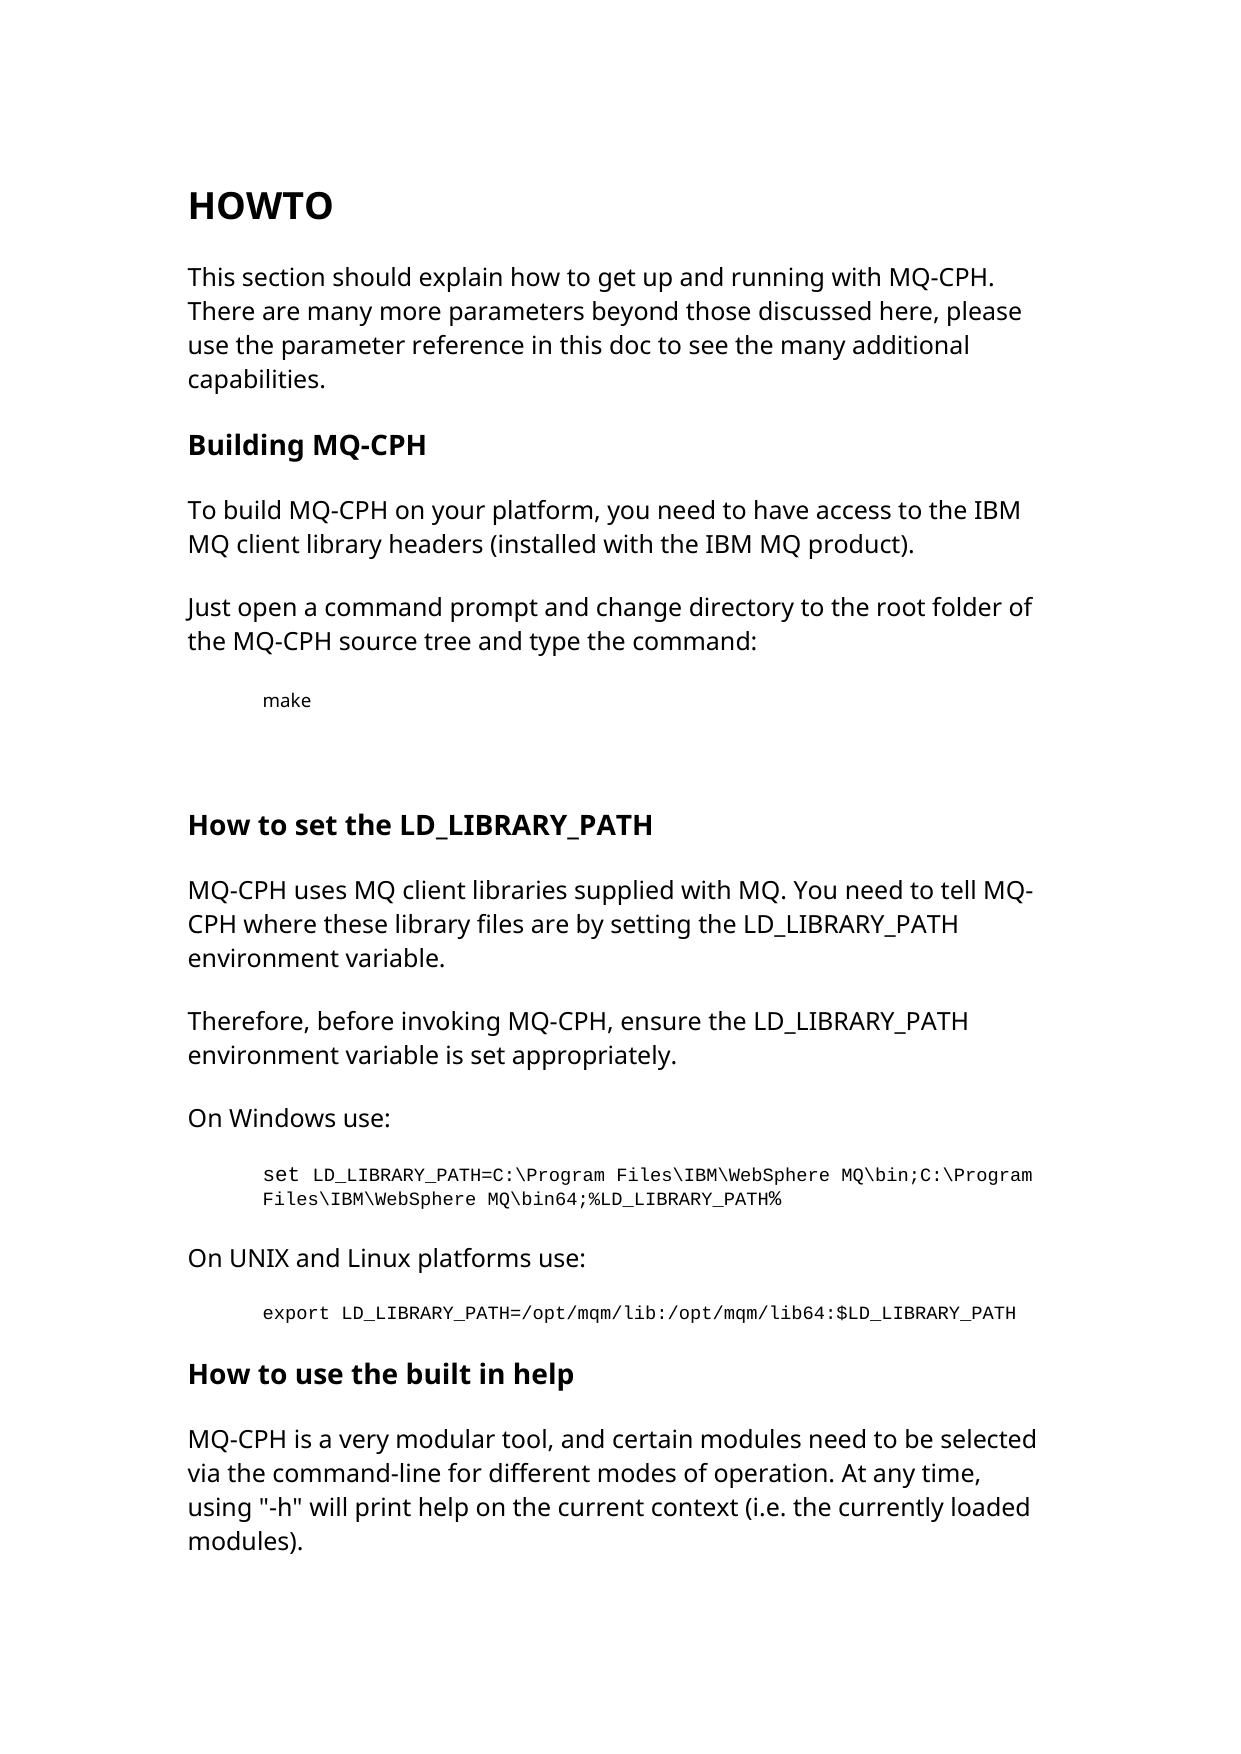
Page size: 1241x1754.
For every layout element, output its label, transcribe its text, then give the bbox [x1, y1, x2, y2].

text Therefore, before invoking MQ-CPH, ensure the LD_LIBRARY_PATH environment variable is set appropriately. [187, 1004, 1053, 1072]
text MQ-CPH uses MQ client libraries supplied with MQ. You need to tell MQ-CPH where these library files are by setting the LD_LIBRARY_PATH environment variable. [187, 872, 1053, 974]
subtitle How to set the LD_LIBRARY_PATH [187, 805, 1053, 843]
subtitle Building MQ-CPH [187, 425, 1053, 463]
text On Windows use: [187, 1101, 1053, 1135]
text To build MQ-CPH on your platform, you need to have access to the IBM MQ client library headers (installed with the IBM MQ product). [187, 492, 1053, 560]
text make [262, 687, 1053, 712]
text MQ-CPH is a very modular tool, and certain modules need to be selected via the command-line for different modes of operation. At any time, using "-h" will print help on the current context (i.e. the currently loaded modules). [187, 1422, 1053, 1558]
text export LD_LIBRARY_PATH=/opt/mqm/lib:/opt/mqm/lib64:$LD_LIBRARY_PATH [262, 1304, 1053, 1325]
subtitle How to use the built in help [187, 1354, 1053, 1393]
text set LD_LIBRARY_PATH=C:\Program Files\IBM\WebSphere MQ\bin;C:\Program Files\IBM\WebSphere MQ\bin64;%LD_LIBRARY_PATH% [262, 1164, 1053, 1211]
text Just open a command prompt and change directory to the root folder of the MQ-CPH source tree and type the command: [187, 589, 1053, 658]
text This section should explain how to get up and running with MQ-CPH. There are many more parameters beyond those discussed here, please use the parameter reference in this doc to see the many additional capabilities. [187, 259, 1053, 396]
subtitle HOWTO [187, 179, 1053, 230]
text On UNIX and Linux platforms use: [187, 1241, 1053, 1275]
